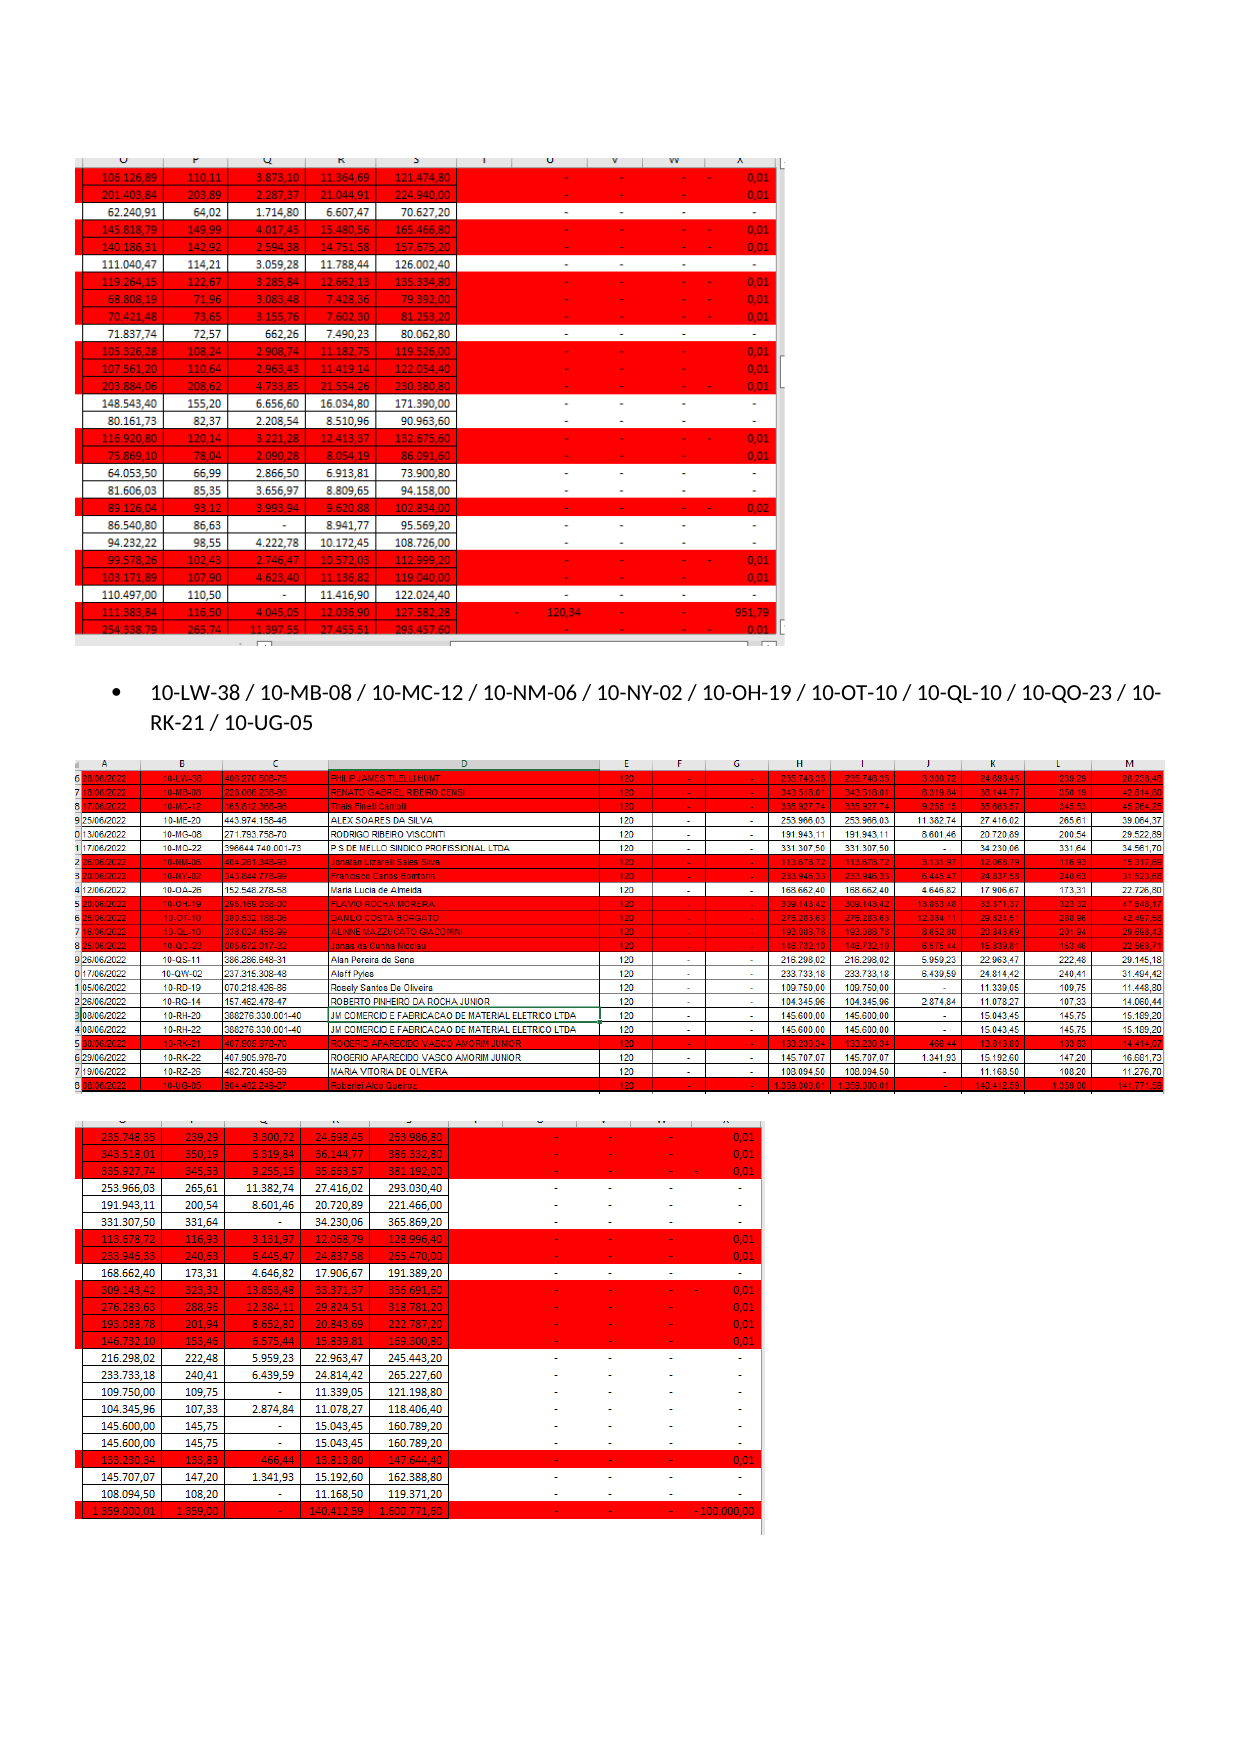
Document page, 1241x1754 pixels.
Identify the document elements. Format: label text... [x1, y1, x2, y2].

picture [75, 1121, 765, 1535]
picture [75, 760, 1166, 1094]
list 10-LW-38 / 10-MB-08 / 10-MC-12 / 10-NM-06 / 10-NY-02 / 10-OH-19 / 10-OT-10 / 10-QL-10 / 10-QO-23 / 10-RK-21 / 10-UG-05 [112, 678, 1165, 736]
picture [75, 158, 785, 646]
